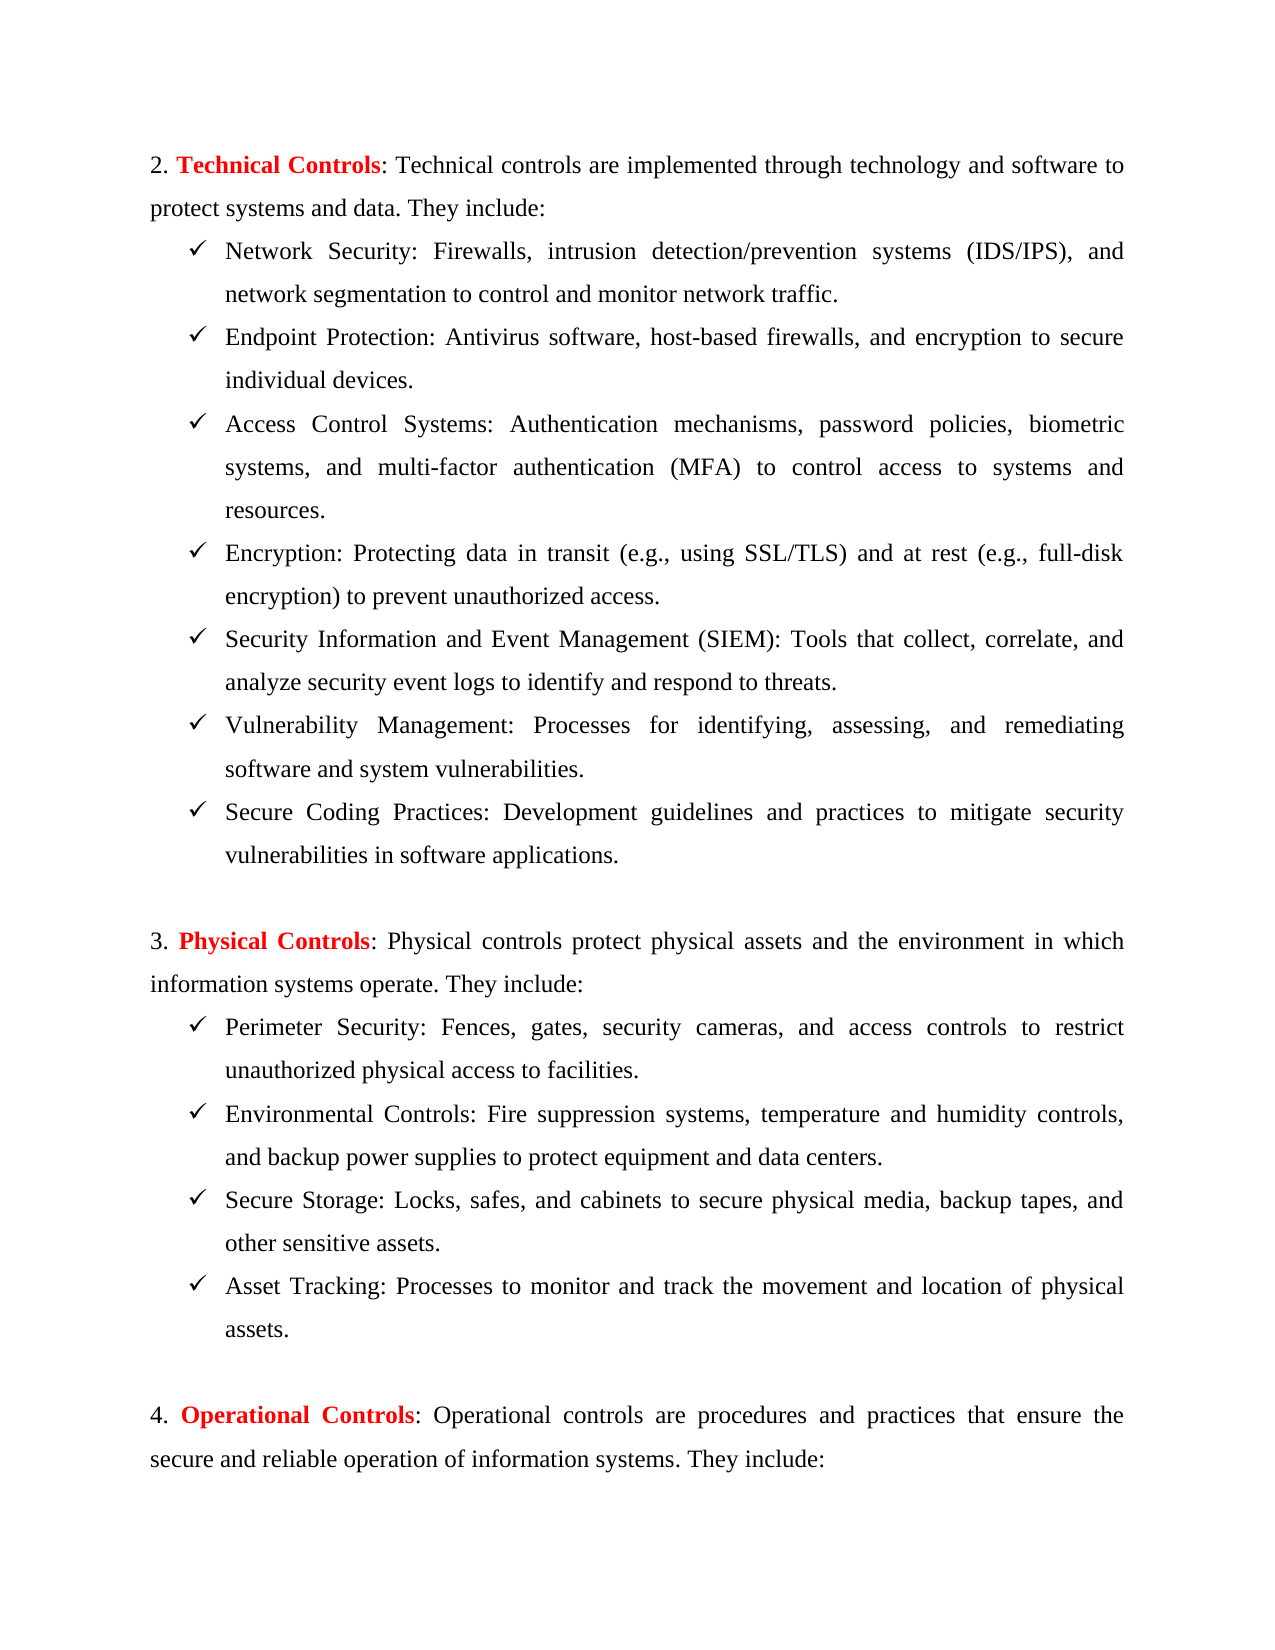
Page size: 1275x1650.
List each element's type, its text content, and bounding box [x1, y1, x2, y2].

text 3. Physical Controls: Physical controls protect physical assets and the environment in which information systems operate. They include: [150, 926, 1125, 998]
list Endpoint Protection: Antivirus software, host-based firewalls, and encryption to secure individual devices. [187, 322, 1125, 394]
list Asset Tracking: Processes to monitor and track the movement and location of physical assets. [187, 1271, 1125, 1343]
list Perimeter Security: Fences, gates, security cameras, and access controls to restrict unauthorized physical access to facilities. [187, 1012, 1125, 1084]
list Encryption: Protecting data in transit (e.g., using SSL/TLS) and at rest (e.g., full-disk encryption) to prevent unauthorized access. [187, 538, 1125, 610]
text 2. Technical Controls: Technical controls are implemented through technology and software to protect systems and data. They include: [150, 150, 1125, 222]
list Network Security: Firewalls, intrusion detection/prevention systems (IDS/IPS), and network segmentation to control and monitor network traffic. [187, 236, 1125, 308]
list Secure Storage: Locks, safes, and cabinets to secure physical media, backup tapes, and other sensitive assets. [187, 1185, 1125, 1257]
list Security Information and Event Management (SIEM): Tools that collect, correlate, and analyze security event logs to identify and respond to threats. [187, 624, 1125, 696]
list Environmental Controls: Fire suppression systems, temperature and humidity controls, and backup power supplies to protect equipment and data centers. [187, 1099, 1125, 1171]
list Secure Coding Practices: Development guidelines and practices to mitigate security vulnerabilities in software applications. [187, 797, 1125, 869]
text 4. Operational Controls: Operational controls are procedures and practices that ensure the secure and reliable operation of information systems. They include: [150, 1401, 1125, 1472]
list Access Control Systems: Authentication mechanisms, password policies, biometric systems, and multi-factor authentication (MFA) to control access to systems and resources. [187, 409, 1125, 524]
list Vulnerability Management: Processes for identifying, assessing, and remediating software and system vulnerabilities. [187, 711, 1125, 782]
